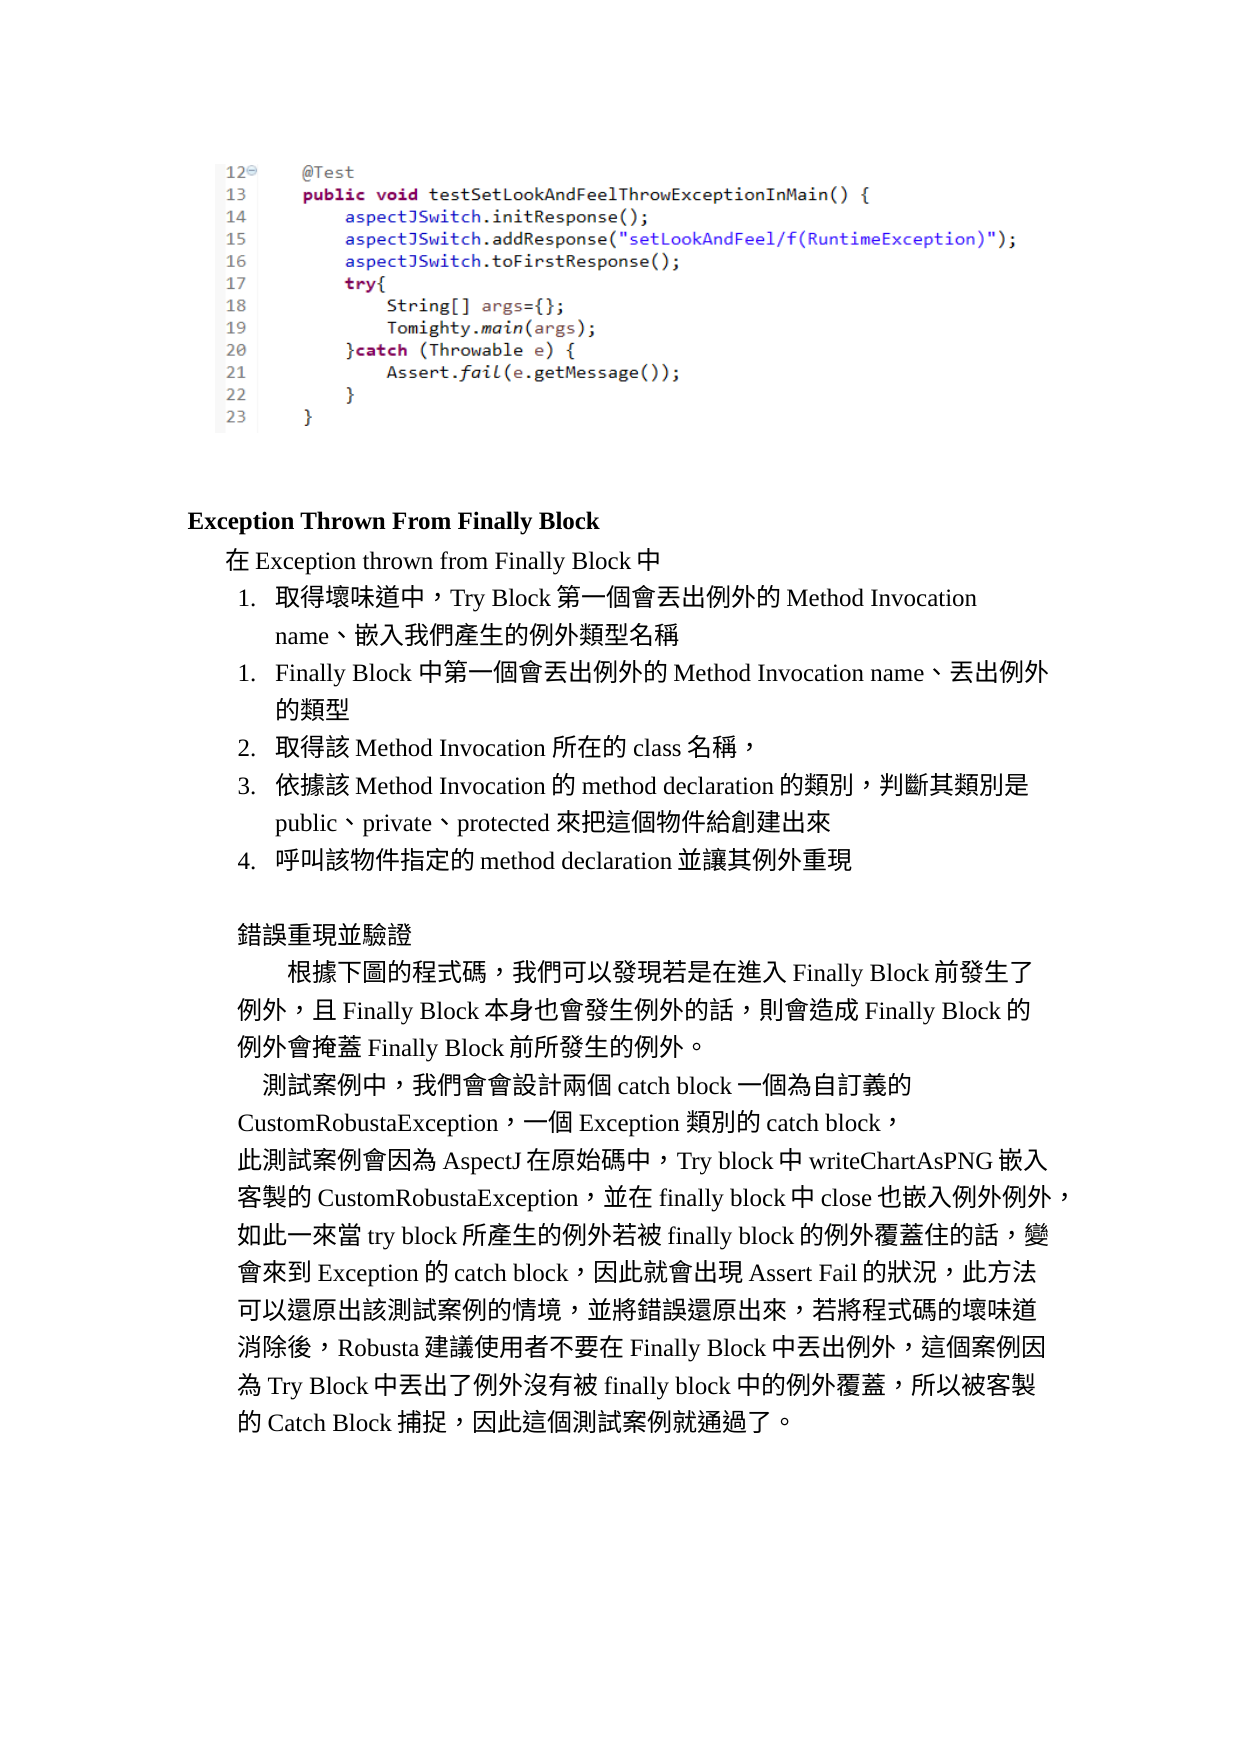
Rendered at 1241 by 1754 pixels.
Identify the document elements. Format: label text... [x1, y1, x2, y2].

list 呼叫該物件指定的method declaration並讓其例外重現 [237, 839, 1053, 877]
list 取得該Method Invocation 所在的 class 名稱， [237, 727, 1053, 764]
text 錯誤重現並驗證 [187, 914, 1053, 952]
list 取得壞味道中，Try Block第一個會丟出例外的Method Invocation name、嵌入我們產生的例外類型名稱 [237, 577, 1053, 652]
text 根據下圖的程式碼，我們可以發現若是在進入Finally Block前發生了例外，且Finally Block本身也會發生例外的話，則會造成Finally Block的例外會掩蓋Finally Block前所發生的例外。 [237, 952, 1053, 1064]
list 依據該Method Invocation的 method declaration的類別，判斷其類別是public、private、protected 來把這個物件給創建出來 [237, 764, 1053, 839]
text 在Exception thrown from Finally Block中 [225, 539, 1053, 577]
list Finally Block 中第一個會丟出例外的Method Invocation name、丟出例外的類型 [237, 652, 1053, 727]
text Exception Thrown From Finally Block [187, 502, 1053, 539]
picture [215, 164, 1026, 433]
text 測試案例中，我們會會設計兩個catch block一個為自訂義的CustomRobustaException，一個Exception 類別的catch block， [237, 1064, 1053, 1139]
